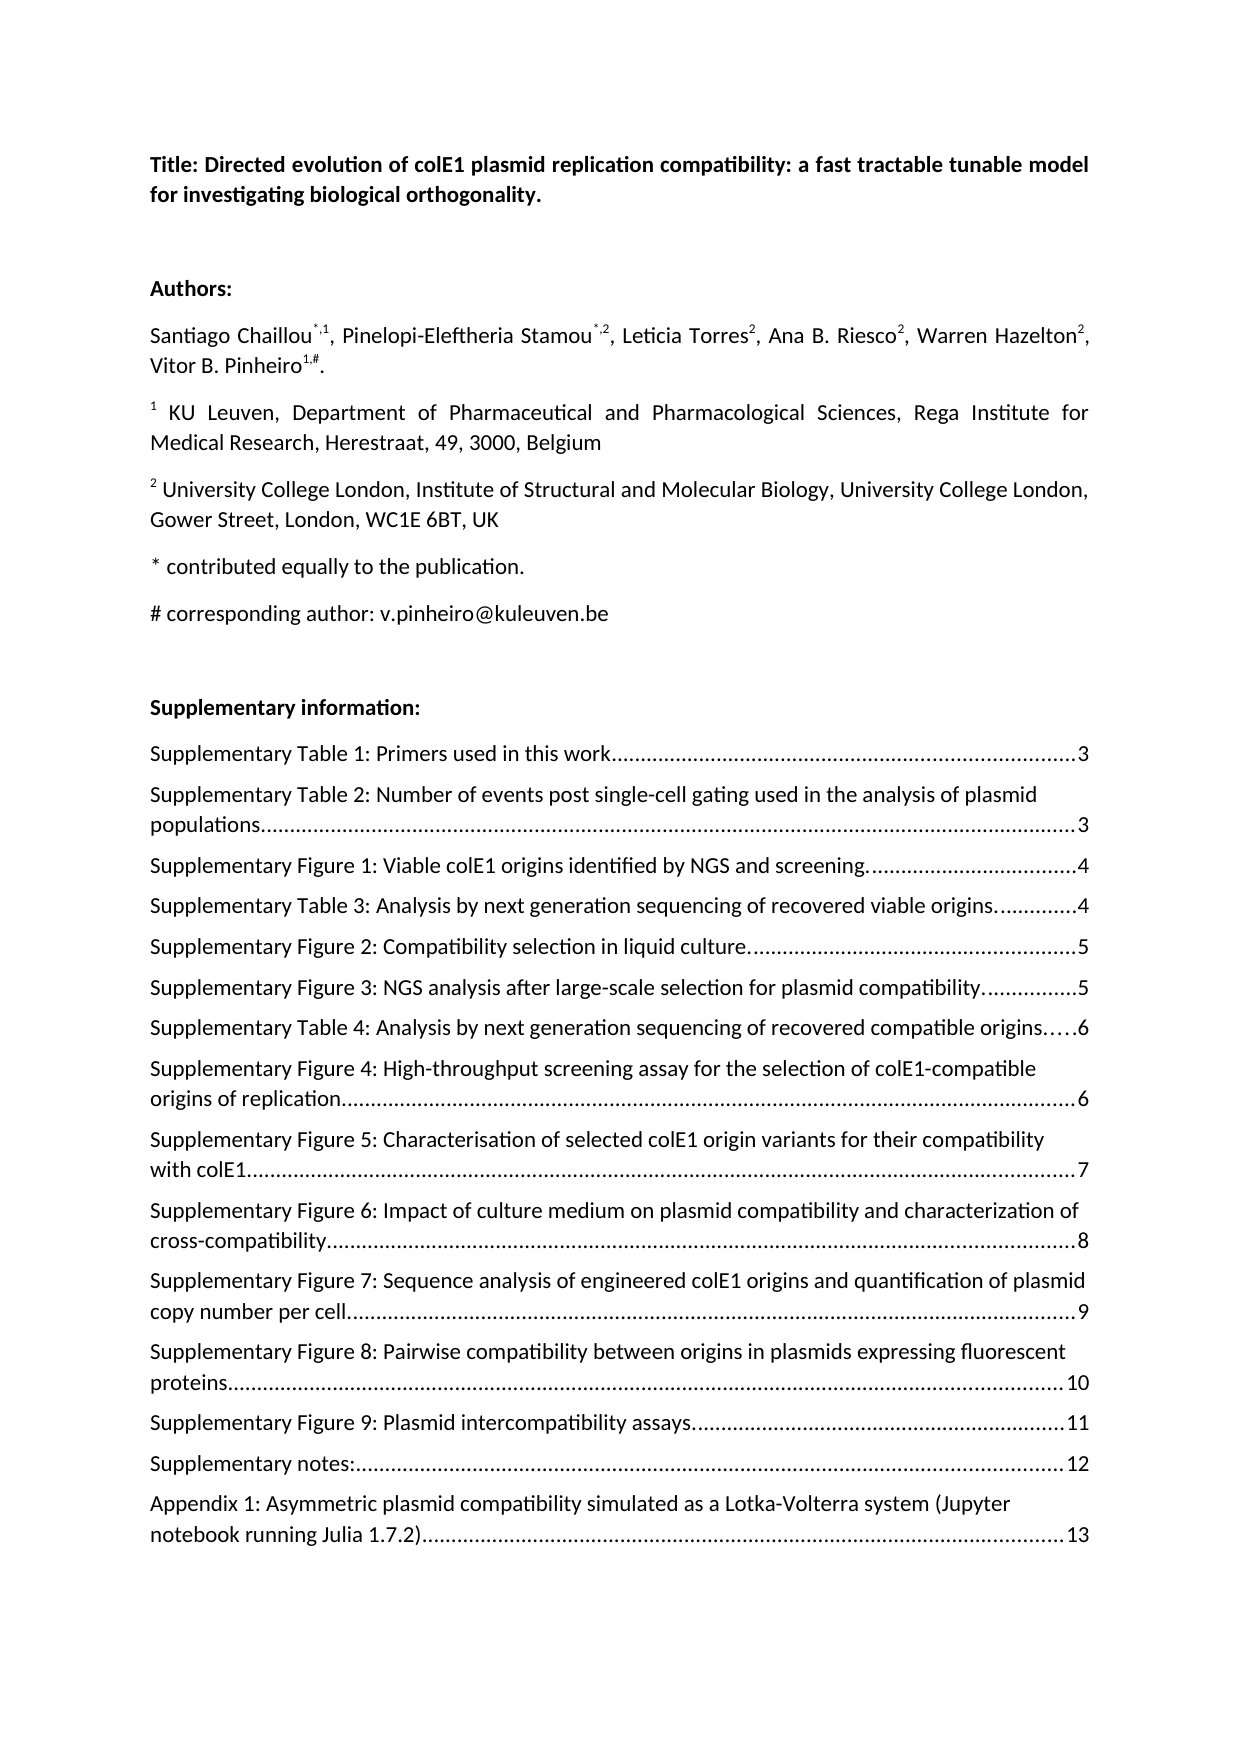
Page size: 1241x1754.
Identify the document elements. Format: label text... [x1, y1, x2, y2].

text Authors: [150, 274, 1090, 302]
text Supplementary information: [150, 693, 1090, 721]
text Supplementary Figure 1: Viable colE1 origins identified by NGS and screening. 4 [150, 851, 1090, 879]
text Supplementary Figure 7: Sequence analysis of engineered colE1 origins and quantification of plasmid copy number per cell. 9 [150, 1267, 1090, 1325]
text Supplementary Figure 5: Characterisation of selected colE1 origin variants for their compatibility with colE1. 7 [150, 1125, 1090, 1183]
text Supplementary Figure 4: High-throughput screening assay for the selection of colE1-compatible origins of replication. 6 [150, 1054, 1090, 1112]
text Supplementary Figure 3: NGS analysis after large-scale selection for plasmid compatibility. 5 [150, 973, 1090, 1001]
text Supplementary Figure 6: Impact of culture medium on plasmid compatibility and characterization of cross-compatibility. 8 [150, 1196, 1090, 1254]
text 1 KU Leuven, Department of Pharmaceutical and Pharmacological Sciences, Rega Institute for Medical Research, Herestraat, 49, 3000, Belgium [150, 398, 1090, 456]
text Supplementary Table 4: Analysis by next generation sequencing of recovered compatible origins. 6 [150, 1013, 1090, 1042]
text Supplementary Figure 8: Pairwise compatibility between origins in plasmids expressing fluorescent proteins. 10 [150, 1337, 1090, 1396]
text Appendix 1: Asymmetric plasmid compatibility simulated as a Lotka-Volterra system (Jupyter notebook running Julia 1.7.2) 13 [150, 1489, 1090, 1548]
text * contributed equally to the publication. [150, 552, 1090, 580]
text Supplementary Table 1: Primers used in this work 3 [150, 739, 1090, 768]
text Supplementary notes: 12 [150, 1449, 1090, 1477]
text Santiago Chaillou*,1, Pinelopi-Eleftheria Stamou*,2, Leticia Torres2, Ana B. Riesco2, Warren Hazelton2, Vitor B. Pinheiro1,#. [150, 321, 1090, 379]
text Supplementary Figure 2: Compatibility selection in liquid culture. 5 [150, 932, 1090, 960]
text # corresponding author: v.pinheiro@kuleuven.be [150, 599, 1090, 627]
text Supplementary Figure 9: Plasmid intercompatibility assays. 11 [150, 1408, 1090, 1436]
text 2 University College London, Institute of Structural and Molecular Biology, University College London, Gower Street, London, WC1E 6BT, UK [150, 475, 1090, 533]
text Title: Directed evolution of colE1 plasmid replication compatibility: a fast tractable tunable model for investigating biological orthogonality. [150, 150, 1090, 208]
text Supplementary Table 2: Number of events post single-cell gating used in the analysis of plasmid populations. 3 [150, 780, 1090, 838]
text Supplementary Table 3: Analysis by next generation sequencing of recovered viable origins. 4 [150, 892, 1090, 920]
